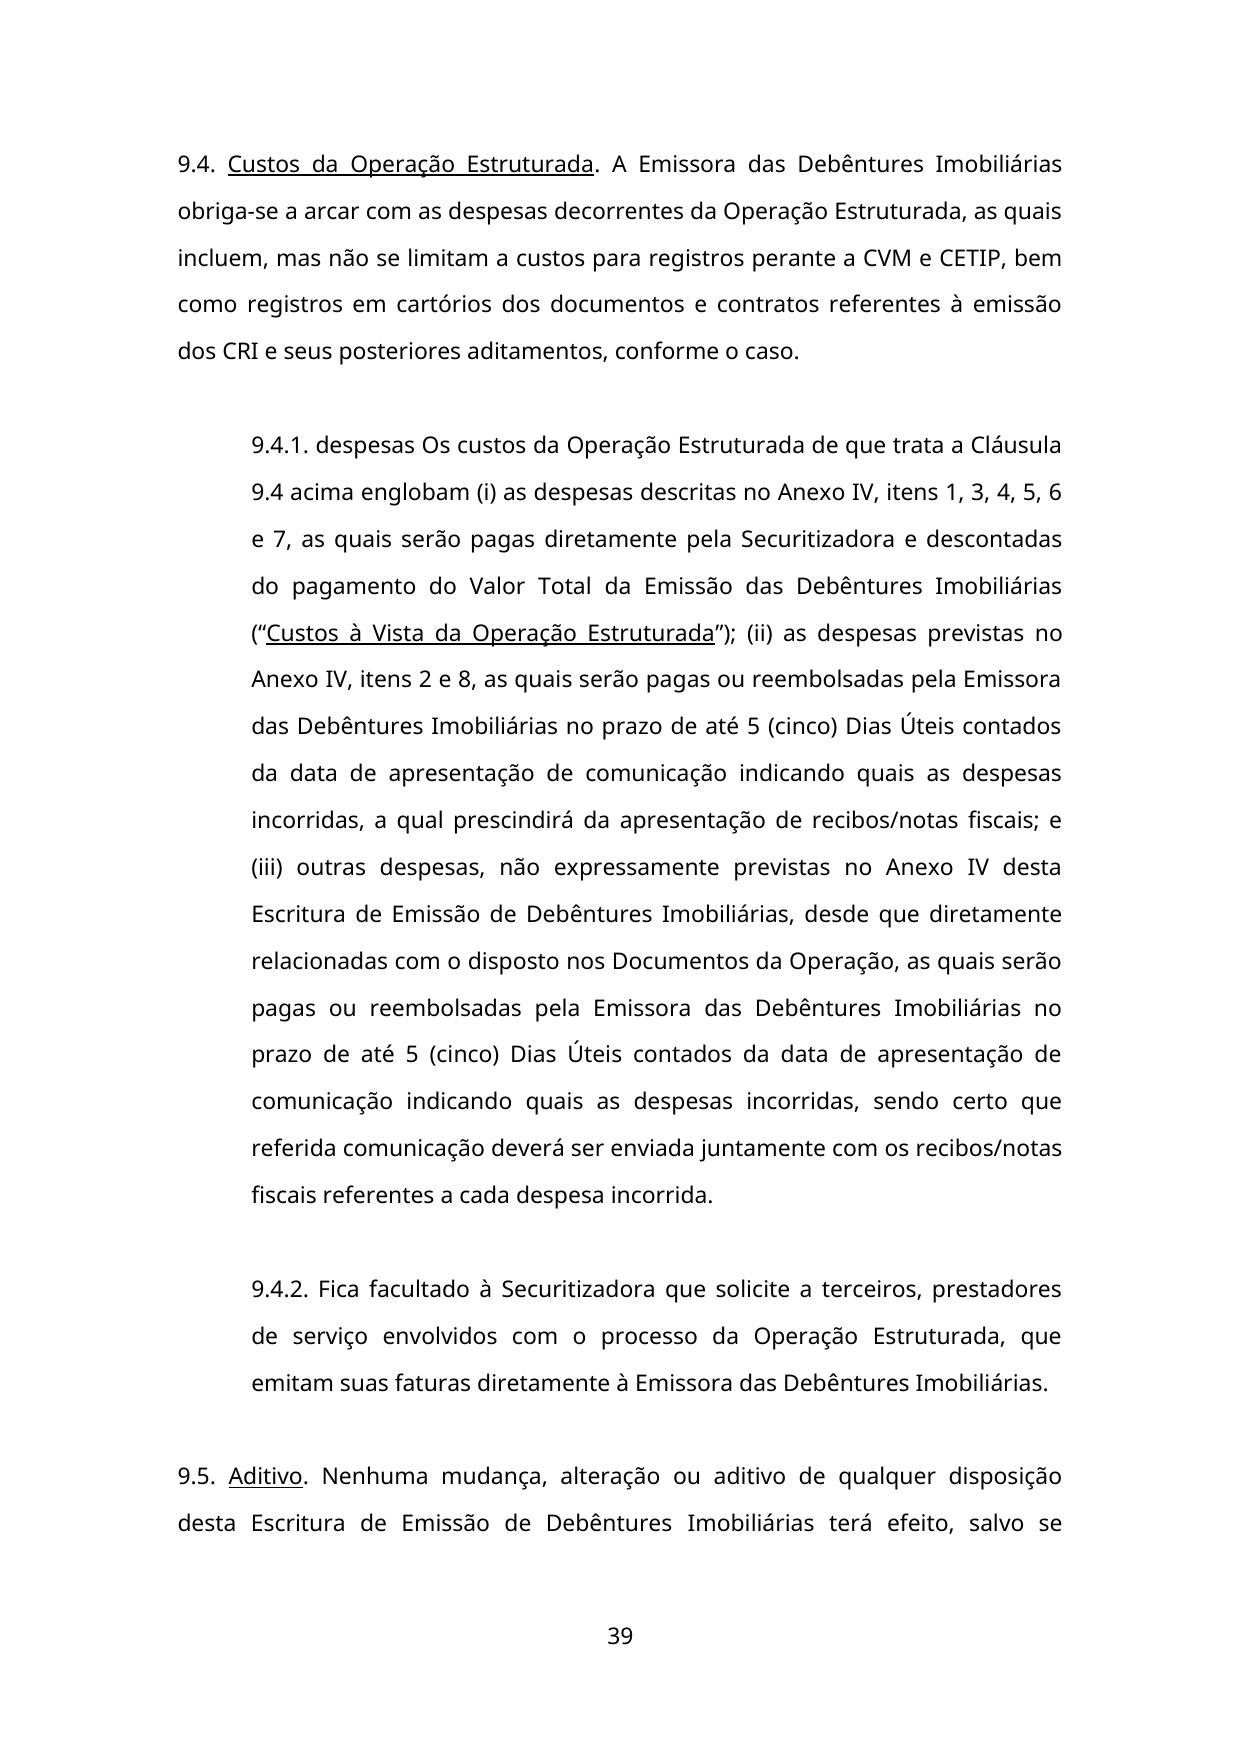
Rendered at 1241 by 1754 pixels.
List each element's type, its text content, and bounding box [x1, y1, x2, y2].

list 9.4. Custos da Operação Estruturada. A Emissora das Debêntures Imobiliárias obriga-se a arcar com as despesas decorrentes da Operação Estruturada, as quais incluem, mas não se limitam a custos para registros perante a CVM e CETIP, bem como registros em cartórios dos documentos e contratos referentes à emissão dos CRI e seus posteriores aditamentos, conforme o caso. [177, 148, 1063, 366]
list 9.4.2. Fica facultado à Securitizadora que solicite a terceiros, prestadores de serviço envolvidos com o processo da Operação Estruturada, que emitam suas faturas diretamente à Emissora das Debêntures Imobiliárias. [251, 1273, 1063, 1398]
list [177, 1460, 1063, 1538]
list 9.4.1. despesas Os custos da Operação Estruturada de que trata a Cláusula 9.4 acima englobam (i) as despesas descritas no Anexo IV, itens 1, 3, 4, 5, 6 e 7, as quais serão pagas diretamente pela Securitizadora e descontadas do pagamento do Valor Total da Emissão das Debêntures Imobiliárias (“Custos à Vista da Operação Estruturada”); (ii) as despesas previstas no Anexo IV, itens 2 e 8, as quais serão pagas ou reembolsadas pela Emissora das Debêntures Imobiliárias no prazo de até 5 (cinco) Dias Úteis contados da data de apresentação de comunicação indicando quais as despesas incorridas, a qual prescindirá da apresentação de recibos/notas fiscais; e (iii) outras despesas, não expressamente previstas no Anexo IV desta Escritura de Emissão de Debêntures Imobiliárias, desde que diretamente relacionadas com o disposto nos Documentos da Operação, as quais serão pagas ou reembolsadas pela Emissora das Debêntures Imobiliárias no prazo de até 5 (cinco) Dias Úteis contados da data de apresentação de comunicação indicando quais as despesas incorridas, sendo certo que referida comunicação deverá ser enviada juntamente com os recibos/notas fiscais referentes a cada despesa incorrida. [251, 429, 1063, 1210]
